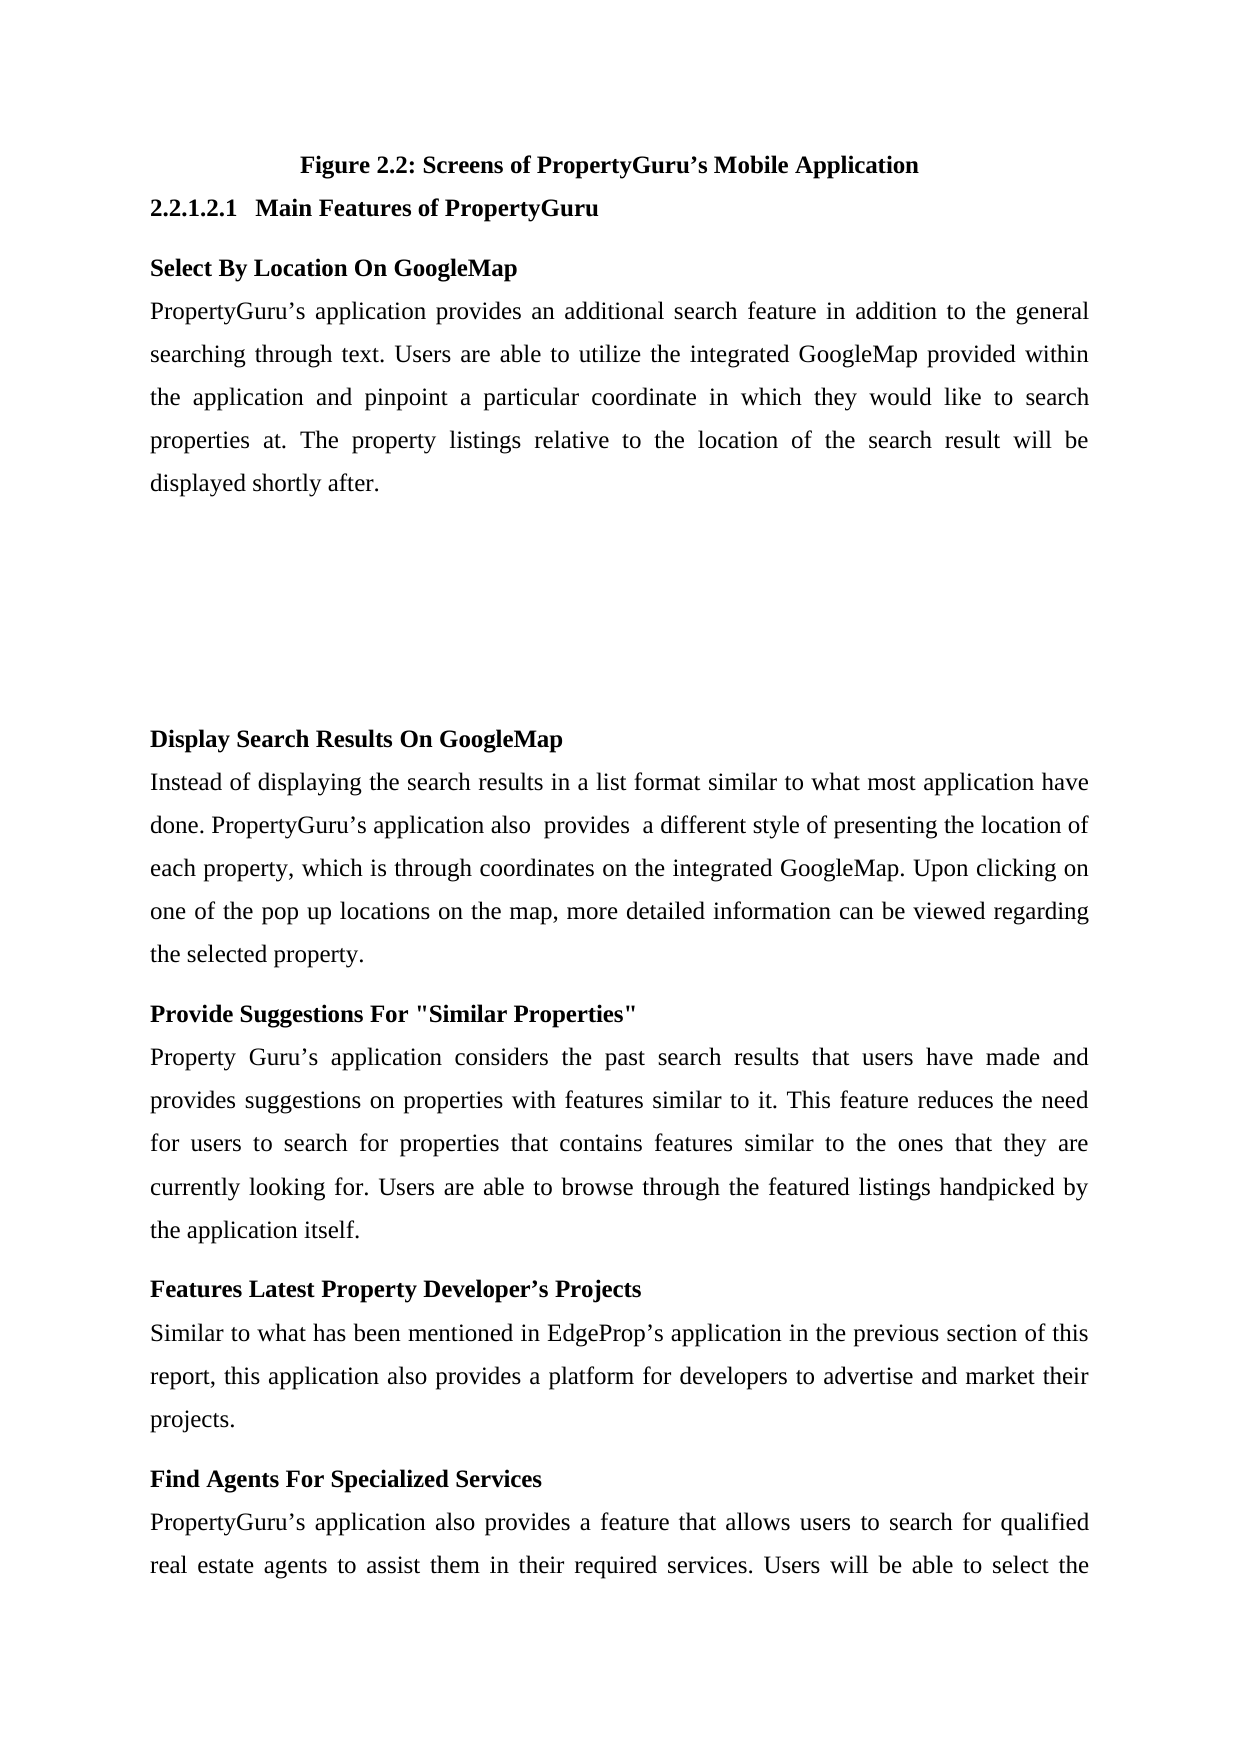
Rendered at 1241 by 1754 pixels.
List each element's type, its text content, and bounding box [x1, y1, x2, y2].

text Select By Location On GoogleMap [150, 253, 1090, 282]
text PropertyGuru’s application provides an additional search feature in addition to the general searching through text. Users are able to utilize the integrated GoogleMap provided within the application and pinpoint a particular coordinate in which they would like to search properties at. The property listings relative to the location of the search result will be displayed shortly after. [150, 296, 1090, 497]
text Figure 2.2: Screens of PropertyGuru’s Mobile Application [300, 150, 1090, 179]
text Display Search Results On GoogleMap [150, 724, 1090, 752]
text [150, 1507, 1090, 1579]
text Find Agents For Specialized Services [150, 1464, 1090, 1492]
text Similar to what has been mentioned in EdgeProp’s application in the previous section of this report, this application also provides a platform for developers to advertise and market their projects. [150, 1318, 1090, 1433]
text Provide Suggestions For "Similar Properties" [150, 999, 1090, 1028]
text Instead of displaying the search results in a list format similar to what most application have done. PropertyGuru’s application also provides a different style of presenting the location of each property, which is through coordinates on the integrated GoogleMap. Upon clicking on one of the pop up locations on the map, more detailed information can be viewed regarding the selected property. [150, 767, 1090, 968]
text Property Guru’s application considers the past search results that users have made and provides suggestions on properties with features similar to it. This feature reduces the need for users to search for properties that contains features similar to the ones that they are currently looking for. Users are able to browse through the featured listings handpicked by the application itself. [150, 1042, 1090, 1243]
text Features Latest Property Developer’s Projects [150, 1274, 1090, 1303]
subtitle Main Features of PropertyGuru [150, 193, 1090, 222]
